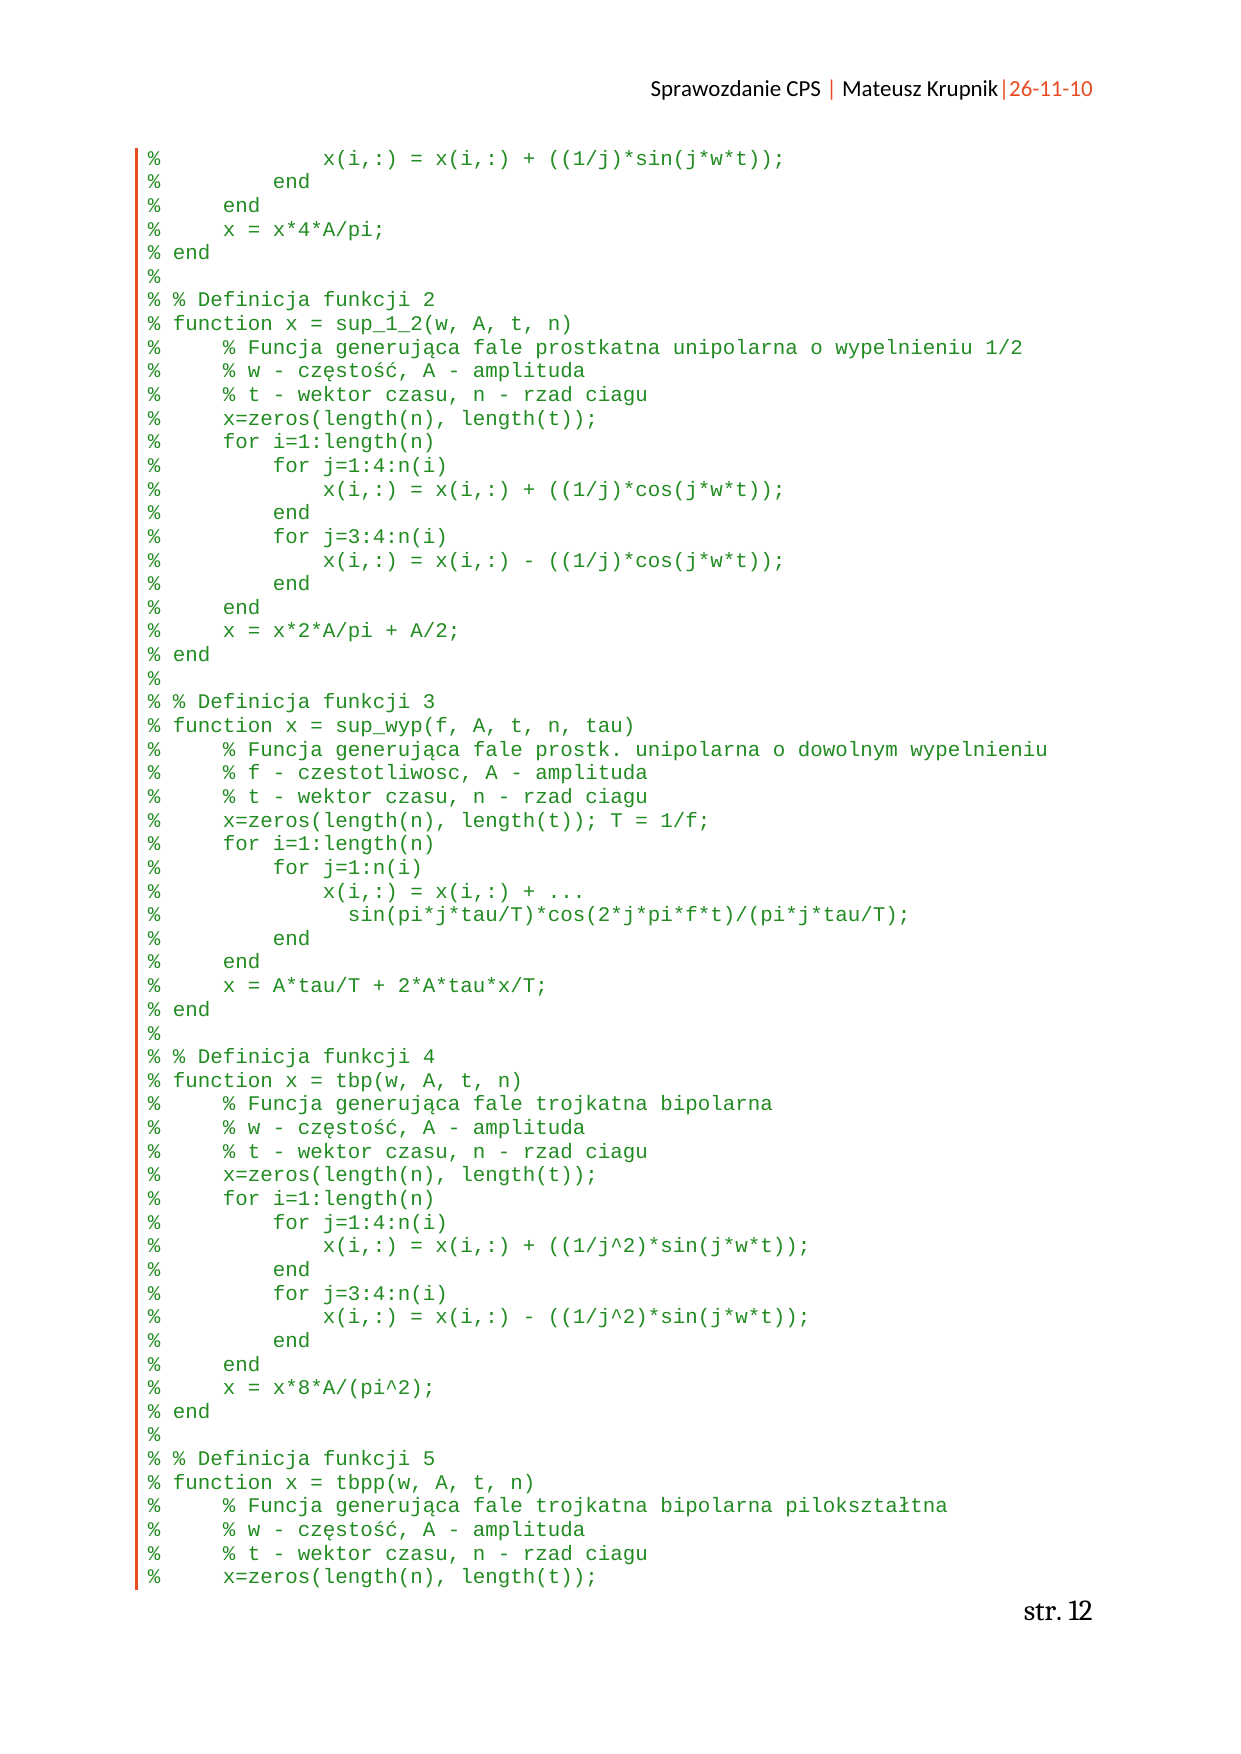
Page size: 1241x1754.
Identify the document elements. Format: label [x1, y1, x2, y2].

table_header [138, 148, 1096, 1590]
